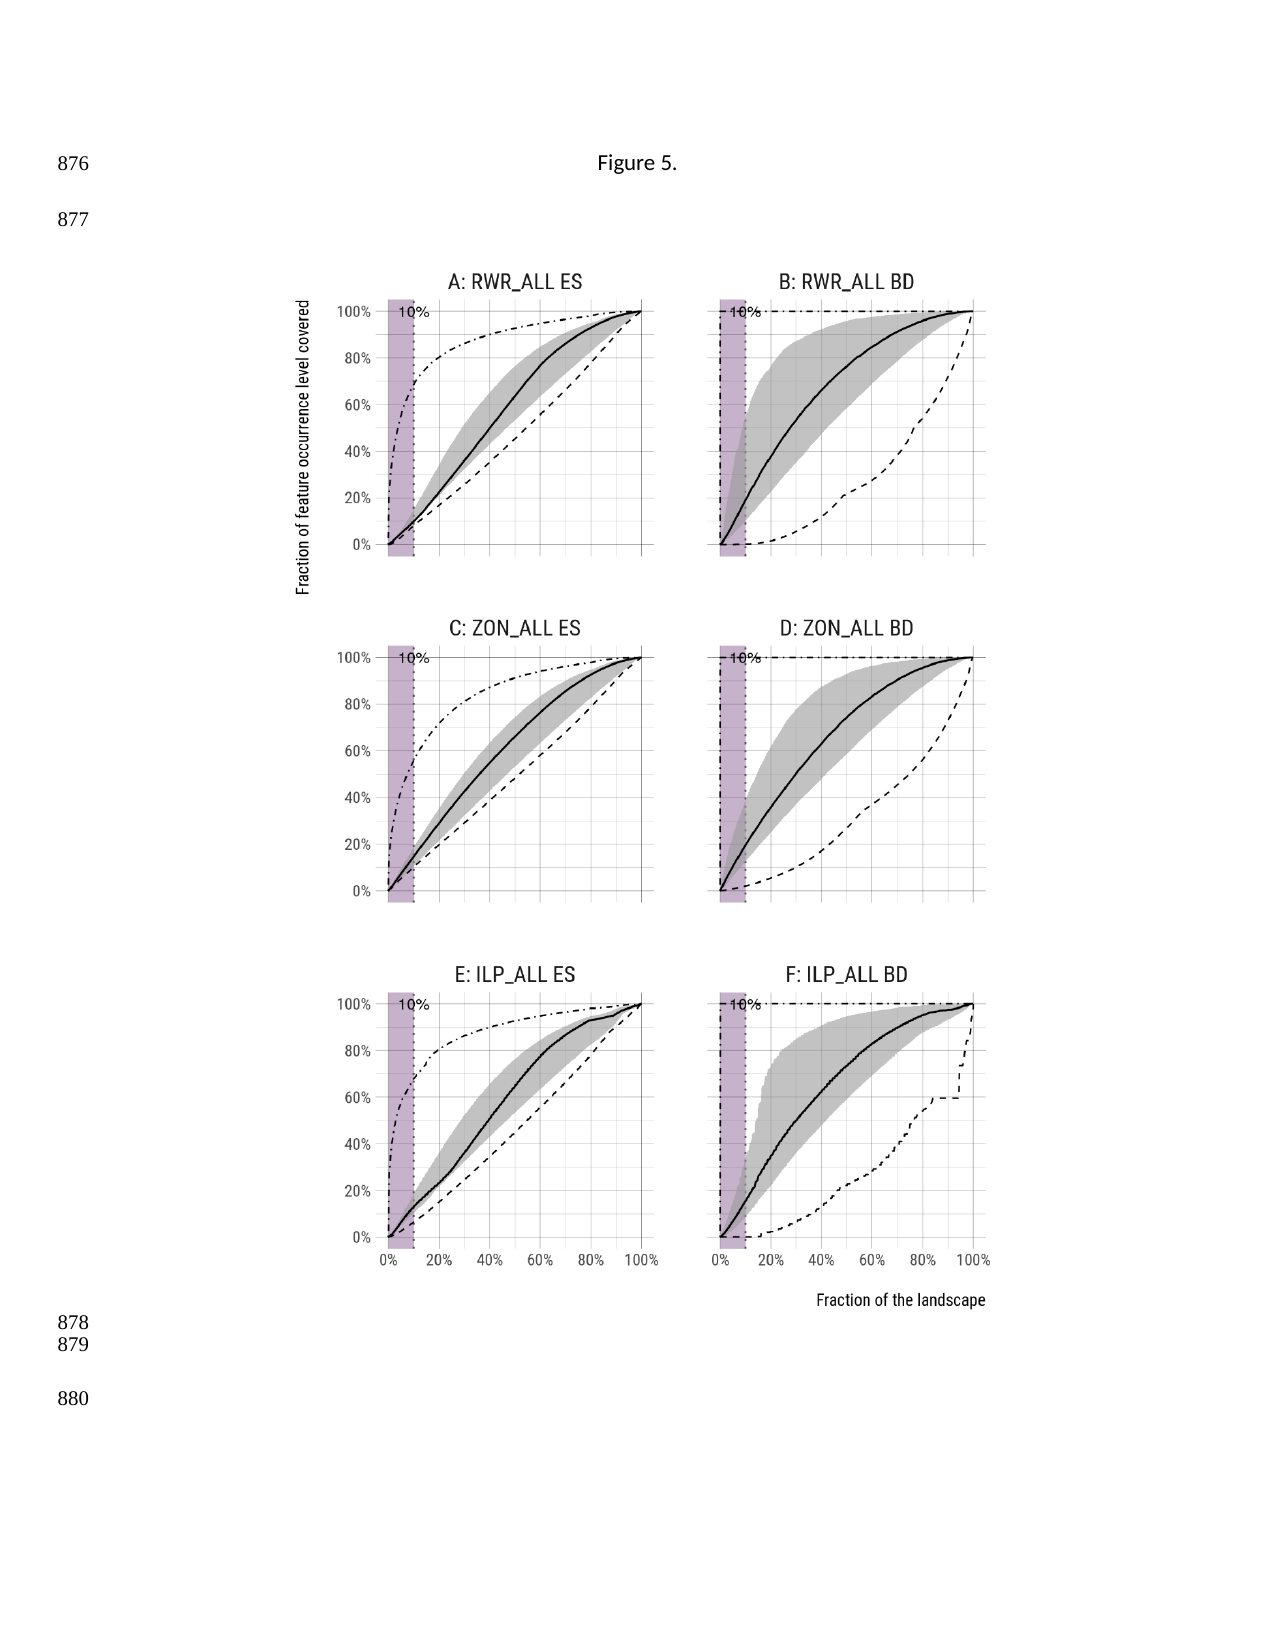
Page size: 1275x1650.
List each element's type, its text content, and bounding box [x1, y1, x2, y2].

picture [277, 259, 998, 1330]
text Figure 5. [118, 148, 1157, 176]
